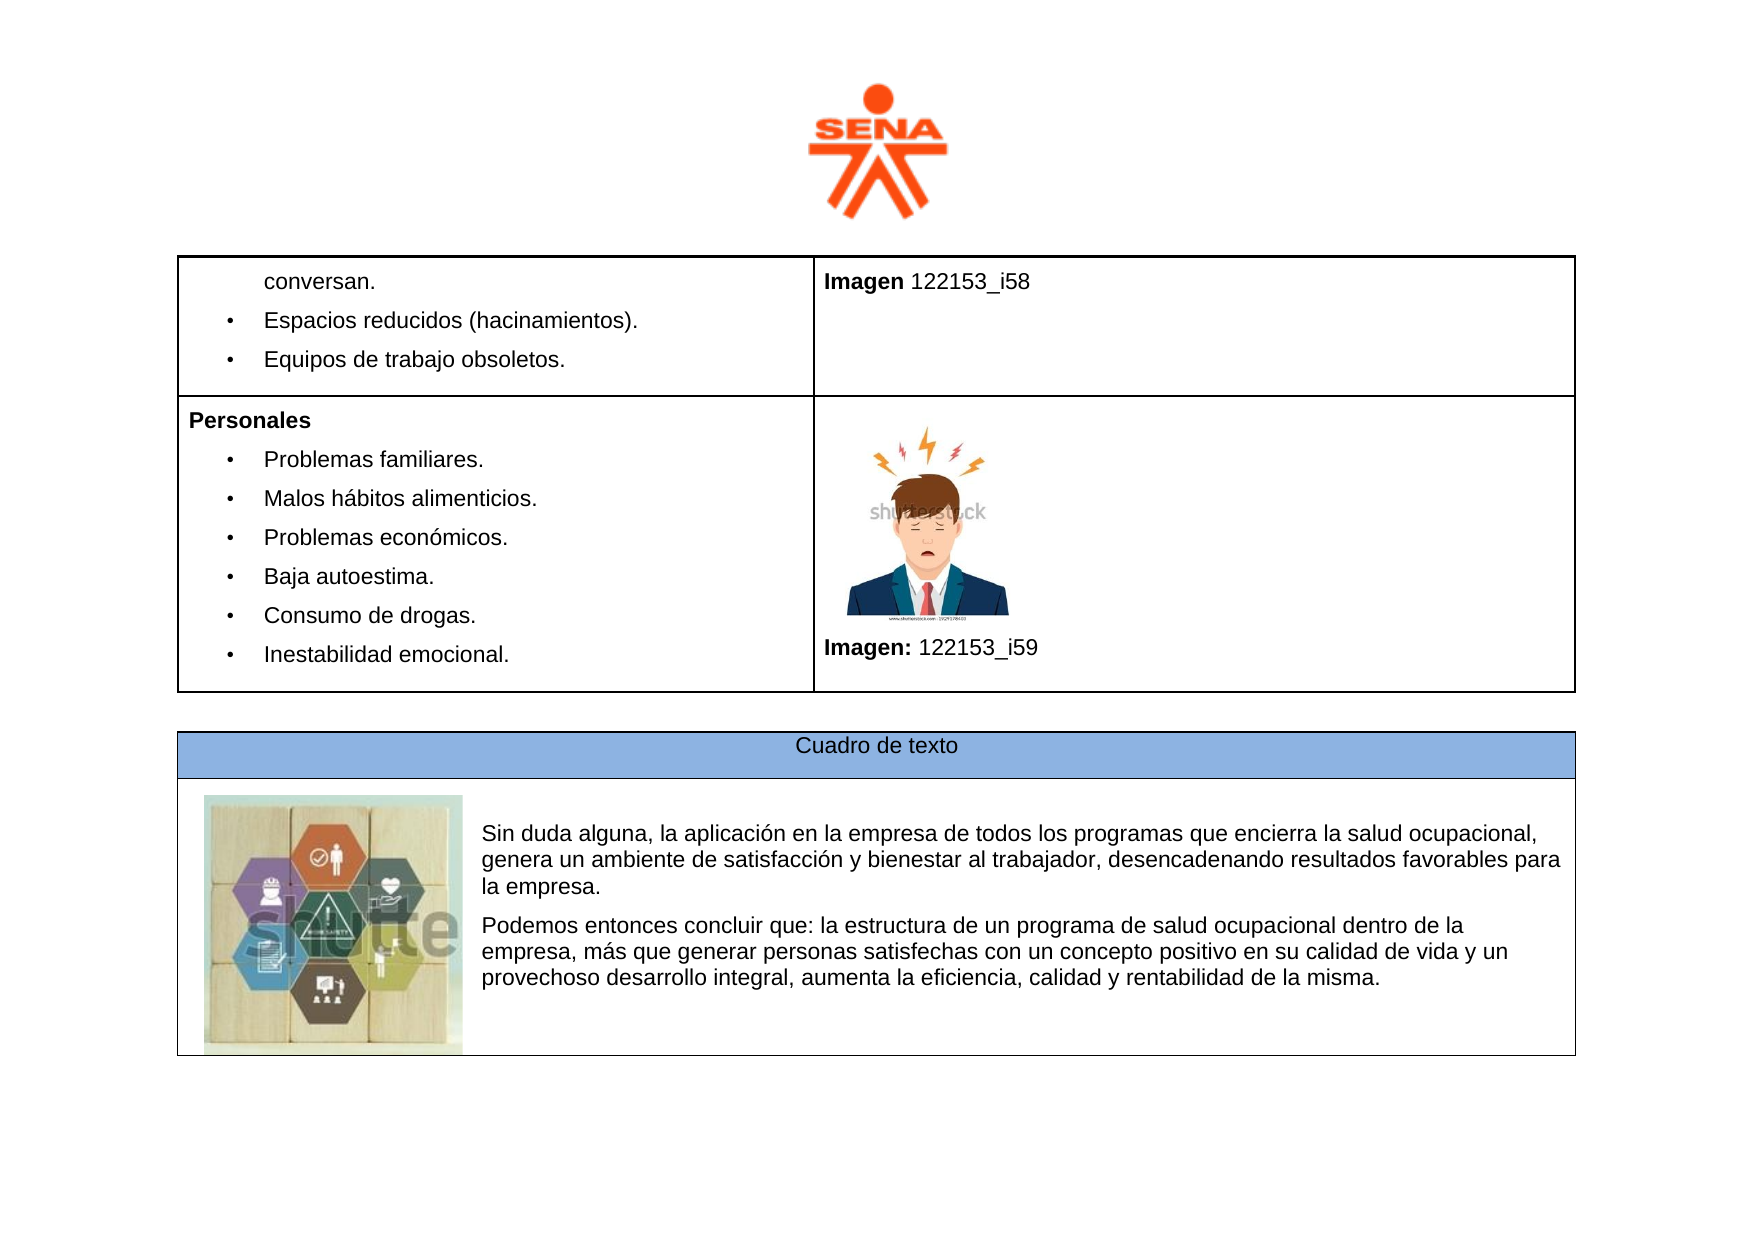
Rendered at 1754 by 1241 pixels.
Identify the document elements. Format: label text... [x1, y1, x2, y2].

table_cell Imagen: 122153_i59 [815, 397, 1574, 691]
table_cell Sin duda alguna, la aplicación en la empresa de todos los programas que encierra la salud ocupacional, genera un ambiente de satisfacción y bienestar al trabajador, desencadenando resultados favorables para la empresa. Podemos entonces concluir que: la estructura de un programa de salud ocupacional dentro de la empresa, más que generar personas satisfechas con un concepto positivo en su calidad de vida y un provechoso desarrollo integral, aumenta la eficiencia, calidad y rentabilidad de la misma. [178, 779, 1575, 1054]
table_header Cuadro de texto [178, 733, 1575, 778]
picture [204, 795, 463, 1055]
picture [796, 75, 958, 227]
table_cell Imagen 122153_i58 [815, 258, 1574, 395]
table_cell Personales Problemas familiares. Malos hábitos alimenticios. Problemas económicos. Baja autoestima. Consumo de drogas. Inestabilidad emocional. [179, 397, 813, 691]
picture [823, 407, 1032, 622]
